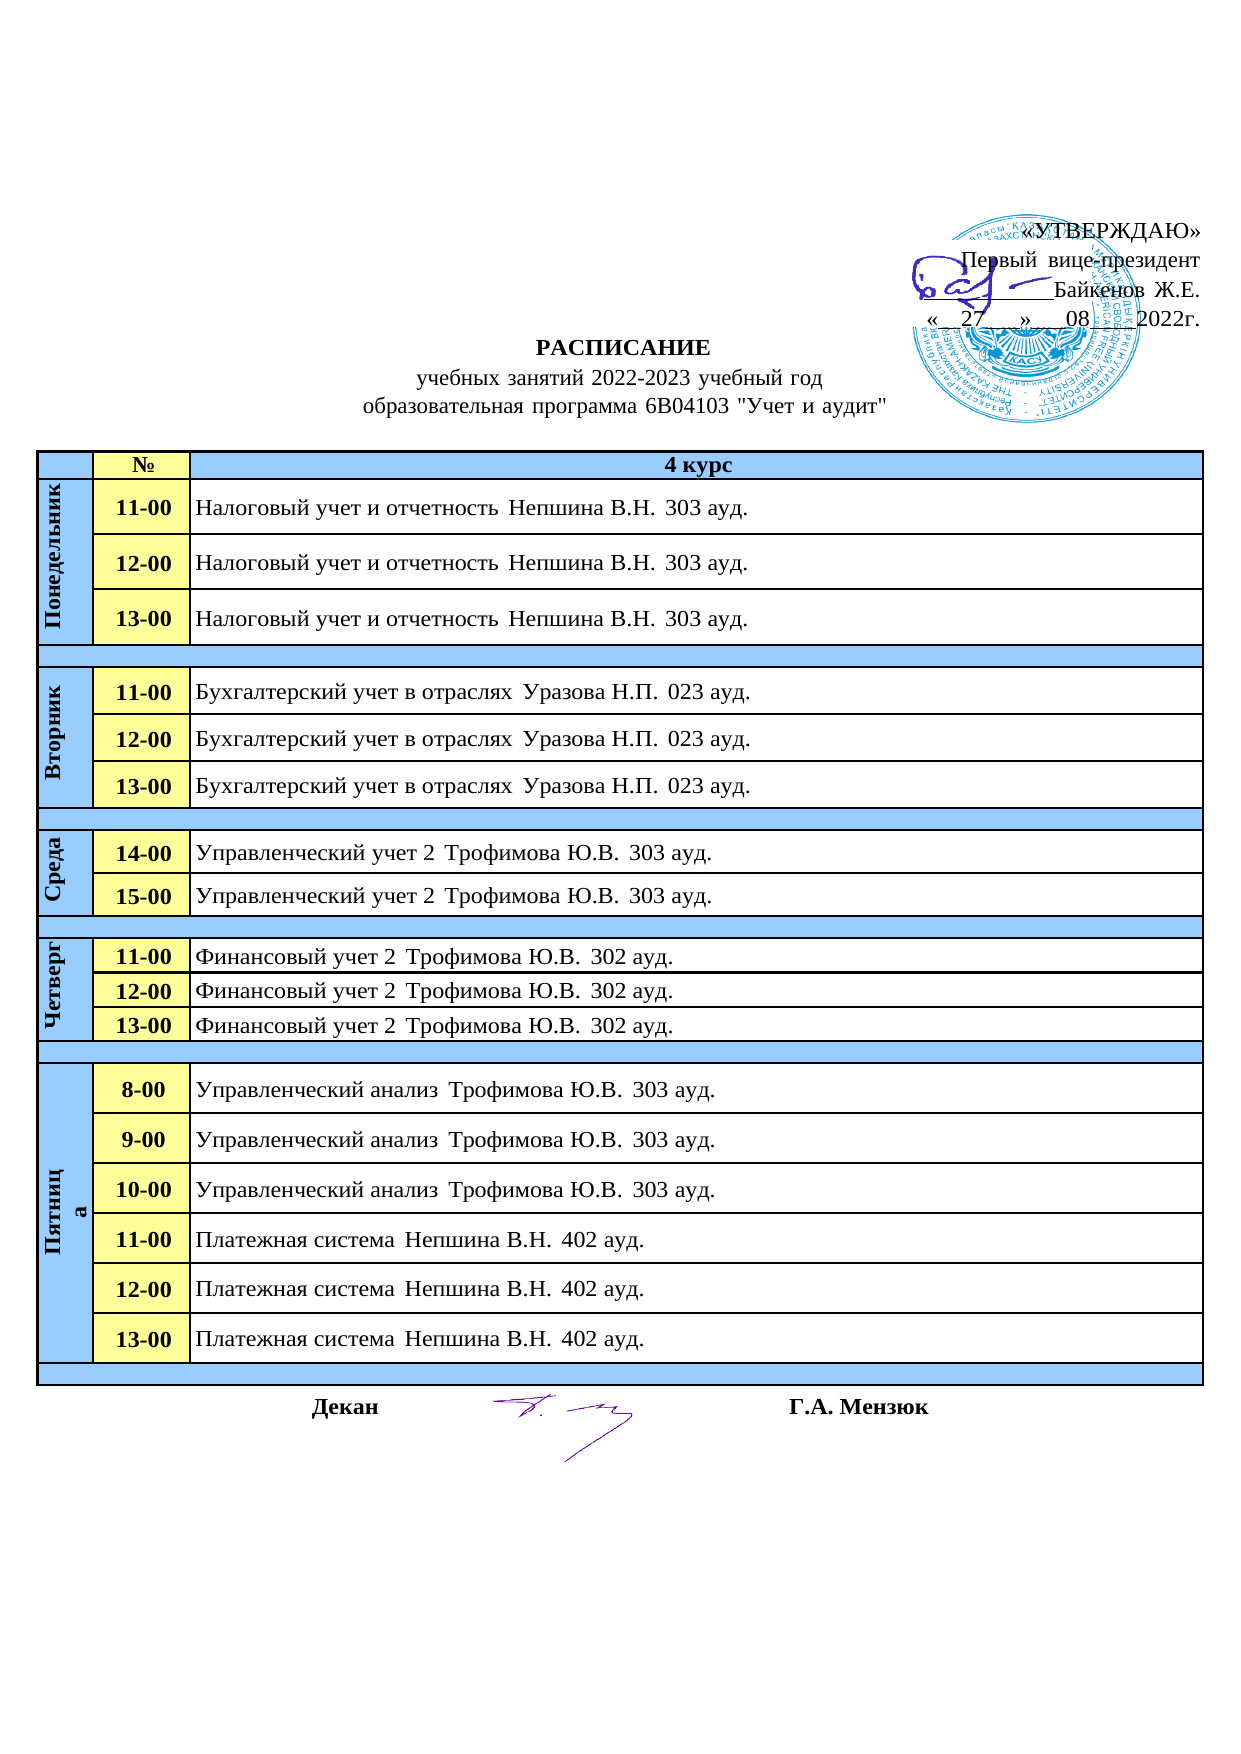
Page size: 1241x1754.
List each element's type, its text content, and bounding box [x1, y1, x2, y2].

table_cell Вторник [39, 668, 92, 807]
table_cell Управленческий анализ Трофимова Ю.В. 303 ауд. [191, 1114, 1202, 1162]
table_cell [39, 809, 1202, 829]
table_cell Понедельник [39, 480, 92, 644]
table_cell Финансовый учет 2 Трофимова Ю.В. 302 ауд. [191, 974, 1202, 1006]
table_cell Управленческий анализ Трофимова Ю.В. 303 ауд. [191, 1164, 1202, 1212]
table_cell Четверг [39, 939, 92, 1040]
table_cell Среда [39, 831, 92, 915]
table_cell 12-00 [94, 974, 189, 1006]
table_cell Налоговый учет и отчетность Непшина В.Н. 303 ауд. [191, 480, 1202, 533]
table_cell [39, 646, 1202, 666]
table_cell Управленческий учет 2 Трофимова Ю.В. 303 ауд. [191, 831, 1202, 872]
table_cell 12-00 [94, 715, 189, 760]
table_header № [94, 453, 189, 478]
table_cell Платежная система Непшина В.Н. 402 ауд. [191, 1264, 1202, 1312]
table_cell Платежная система Непшина В.Н. 402 ауд. [191, 1314, 1202, 1362]
table_cell 10-00 [94, 1164, 189, 1212]
table_header 4 курс [191, 453, 1202, 478]
table_cell [39, 1042, 1202, 1062]
picture [493, 1419, 633, 1462]
table_cell 15-00 [94, 874, 189, 915]
table_cell 13-00 [94, 1314, 189, 1362]
table_cell учебных занятий 2022-2023 учебный год образовательная программа 6В04103 "Учет и аудит" [342, 363, 1222, 420]
table_cell 11-00 [94, 939, 189, 971]
table_cell РАСПИСАНИЕ [342, 333, 1222, 363]
table_cell [39, 1364, 1202, 1384]
table_cell 13-00 [94, 590, 189, 644]
table_cell Управленческий анализ Трофимова Ю.В. 303 ауд. [191, 1064, 1202, 1112]
table_cell 12-00 [94, 535, 189, 588]
table_cell Бухгалтерский учет в отраслях Уразова Н.П. 023 ауд. [191, 715, 1202, 760]
table_cell 11-00 [94, 480, 189, 533]
table_cell Бухгалтерский учет в отраслях Уразова Н.П. 023 ауд. [191, 668, 1202, 713]
table_cell Управленческий учет 2 Трофимова Ю.В. 303 ауд. [191, 874, 1202, 915]
table_cell [39, 917, 1202, 937]
table_cell 13-00 [94, 1008, 189, 1040]
table_cell Налоговый учет и отчетность Непшина В.Н. 303 ауд. [191, 590, 1202, 644]
table_cell 9-00 [94, 1114, 189, 1162]
table_header [39, 453, 92, 478]
table_cell Бухгалтерский учет в отраслях Уразова Н.П. 023 ауд. [191, 762, 1202, 807]
table_cell 13-00 [94, 762, 189, 807]
table_header «УТВЕРЖДАЮ» Первый вице-президент Байкенов Ж.Е. « 27 » 08 2022г. [342, 217, 1222, 333]
table_cell Пятница [39, 1064, 92, 1362]
table_cell Финансовый учет 2 Трофимова Ю.В. 302 ауд. [191, 1008, 1202, 1040]
table_cell Платежная система Непшина В.Н. 402 ауд. [191, 1214, 1202, 1262]
table_cell 11-00 [94, 668, 189, 713]
table_cell Финансовый учет 2 Трофимова Ю.В. 302 ауд. [191, 939, 1202, 971]
table_cell Налоговый учет и отчетность Непшина В.Н. 303 ауд. [191, 535, 1202, 588]
table_cell 8-00 [94, 1064, 189, 1112]
subtitle Декан Г.А. Мензюк [21, 1393, 1219, 1419]
table_cell 14-00 [94, 831, 189, 872]
table_cell 11-00 [94, 1214, 189, 1262]
table_cell 12-00 [94, 1264, 189, 1312]
